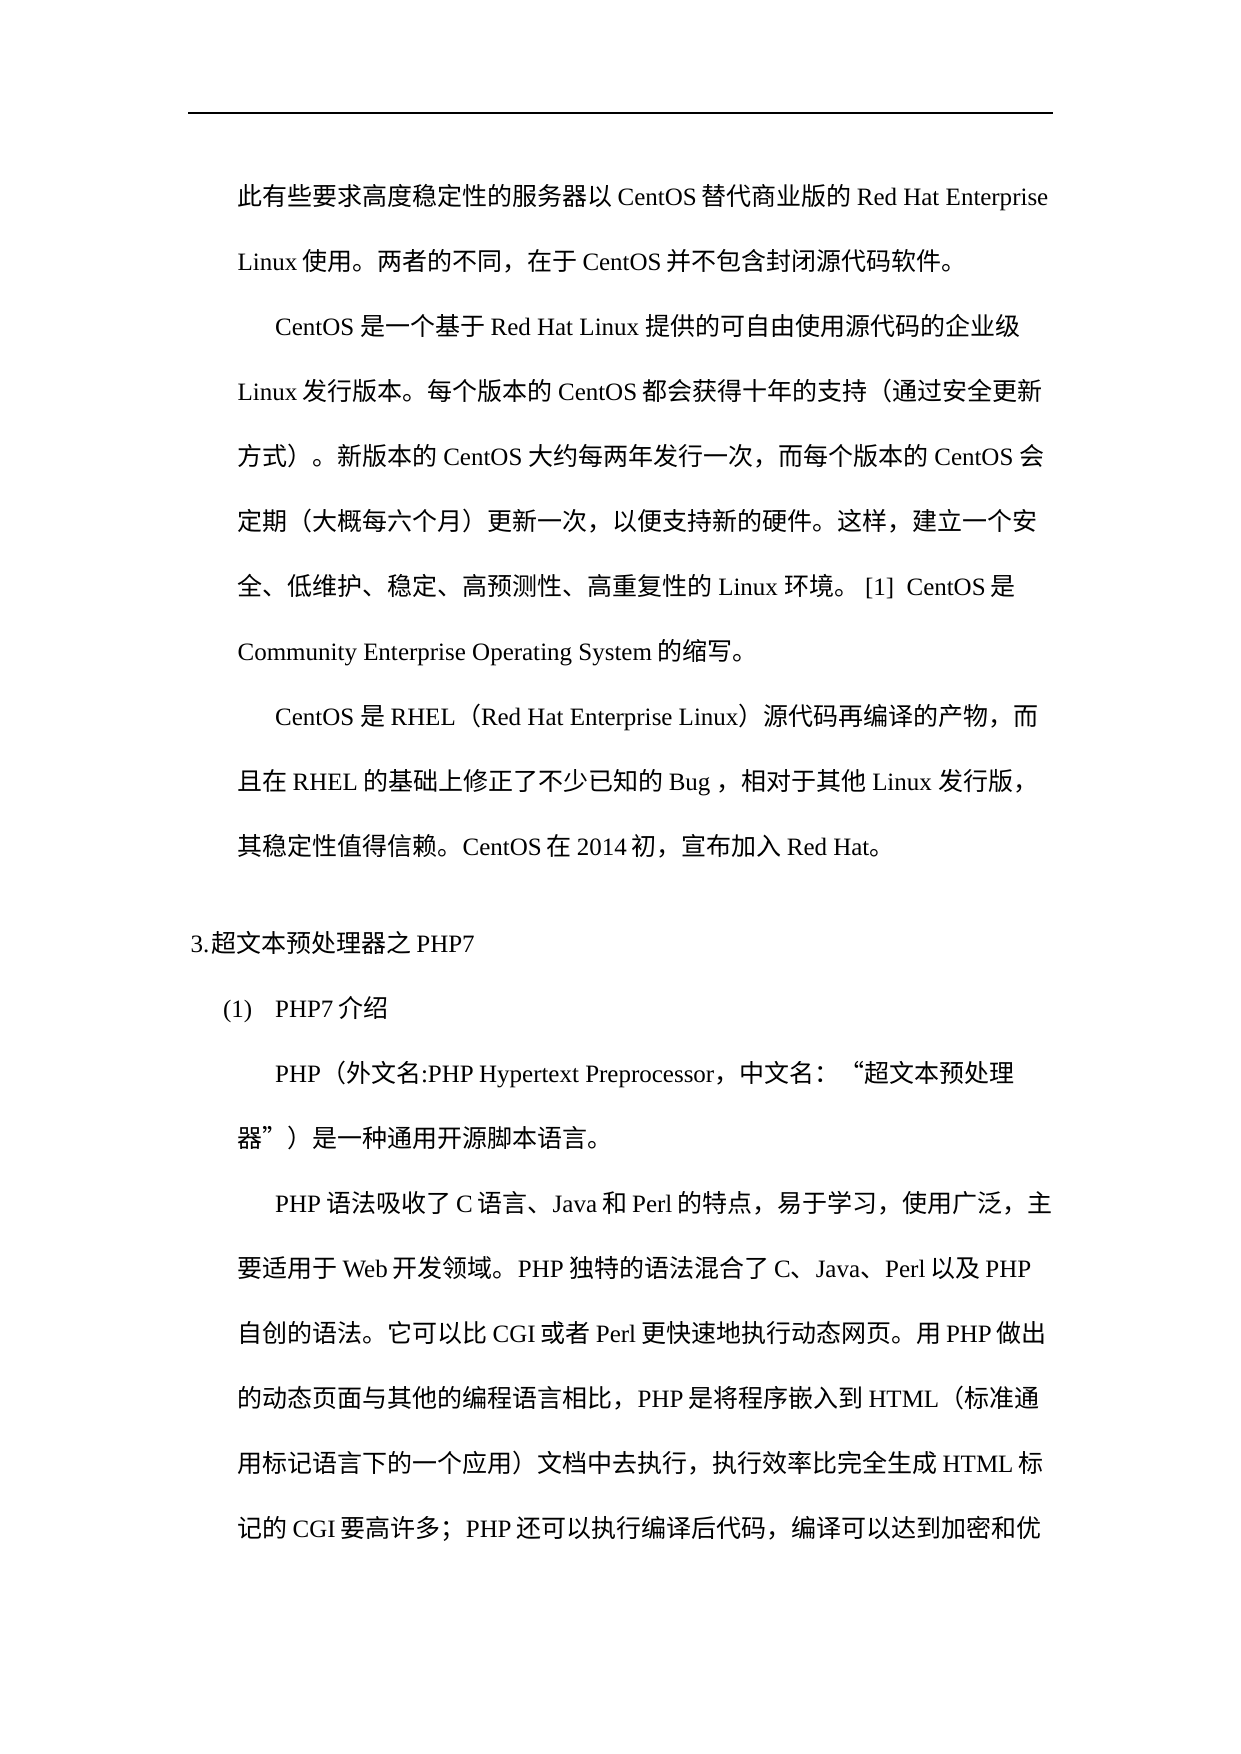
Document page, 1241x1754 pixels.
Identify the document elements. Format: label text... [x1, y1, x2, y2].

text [187, 1169, 1053, 1559]
text PHP（外文名:PHP Hypertext Preprocessor，中文名：“超文本预处理器”）是一种通用开源脚本语言。 [187, 1039, 1053, 1169]
list PHP7介绍 [223, 974, 1053, 1039]
text CentOS 是RHEL（Red Hat Enterprise Linux）源代码再编译的产物，而且在RHEL的基础上修正了不少已知的 Bug ，相对于其他 Linux 发行版，其稳定性值得信赖。CentOS在2014初，宣布加入Red Hat。 [187, 682, 1053, 877]
text CentOS 是一个基于Red Hat Linux 提供的可自由使用源代码的企业级Linux发行版本。每个版本的 CentOS都会获得十年的支持（通过安全更新方式）。新版本的 CentOS 大约每两年发行一次，而每个版本的 CentOS 会定期（大概每六个月）更新一次，以便支持新的硬件。这样，建立一个安全、低维护、稳定、高预测性、高重复性的 Linux 环境。 [1] CentOS是Community Enterprise Operating System的缩写。 [187, 292, 1053, 682]
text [187, 162, 1053, 292]
list 超文本预处理器之PHP7 [190, 909, 1028, 974]
